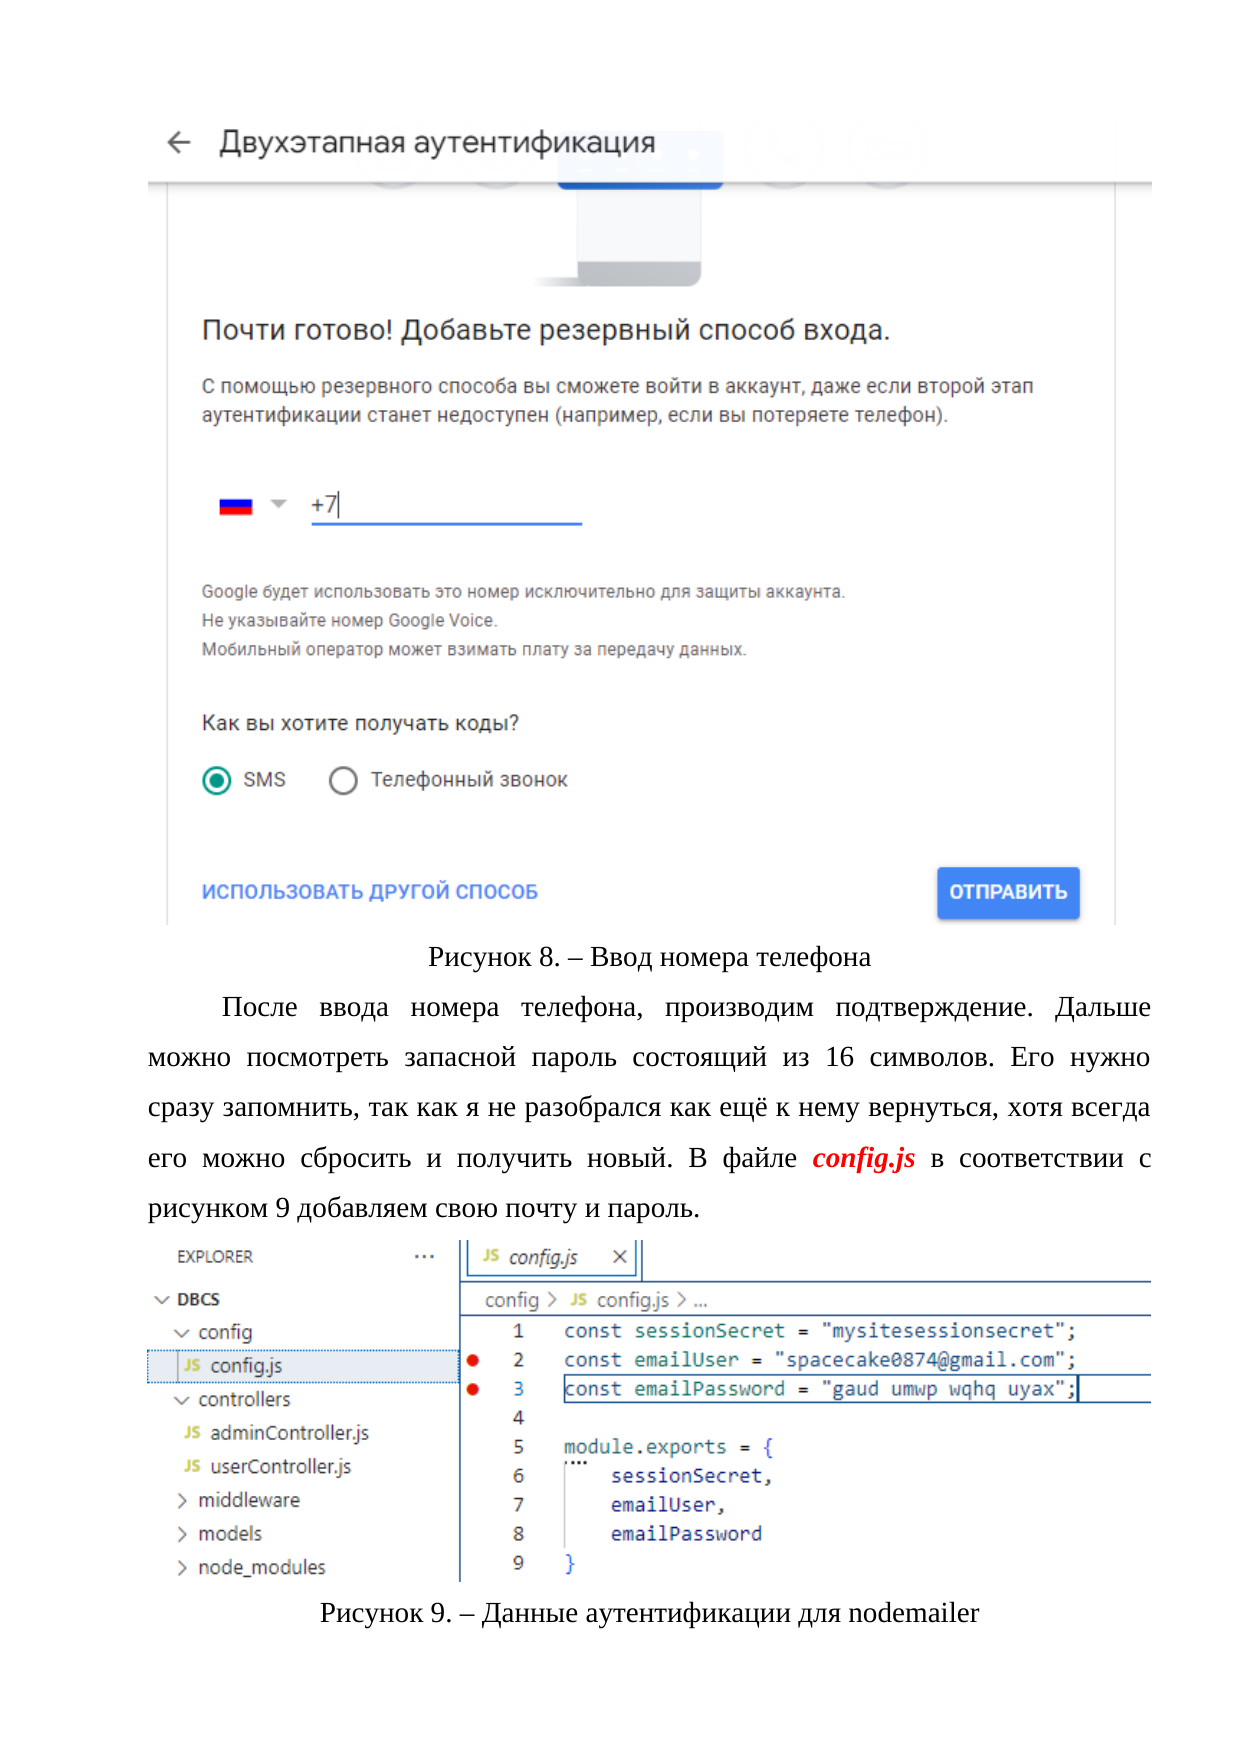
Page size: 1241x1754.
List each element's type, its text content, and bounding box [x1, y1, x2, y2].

text Рисунок 8. – Ввод номера телефона [148, 939, 1152, 972]
picture [147, 1240, 1151, 1582]
picture [148, 118, 1152, 925]
text После ввода номера телефона, производим подтверждение. Дальше можно посмотреть запасной пароль состоящий из 16 символов. Его нужно сразу запомнить, так как я не разобрался как ещё к нему вернуться, хотя всегда его можно сбросить и получить новый. В файле config.js в соответствии с рисунком 9 добавляем свою почту и пароль. [148, 989, 1152, 1224]
text Рисунок 9. – Данные аутентификации для nodemailer [148, 1596, 1152, 1629]
